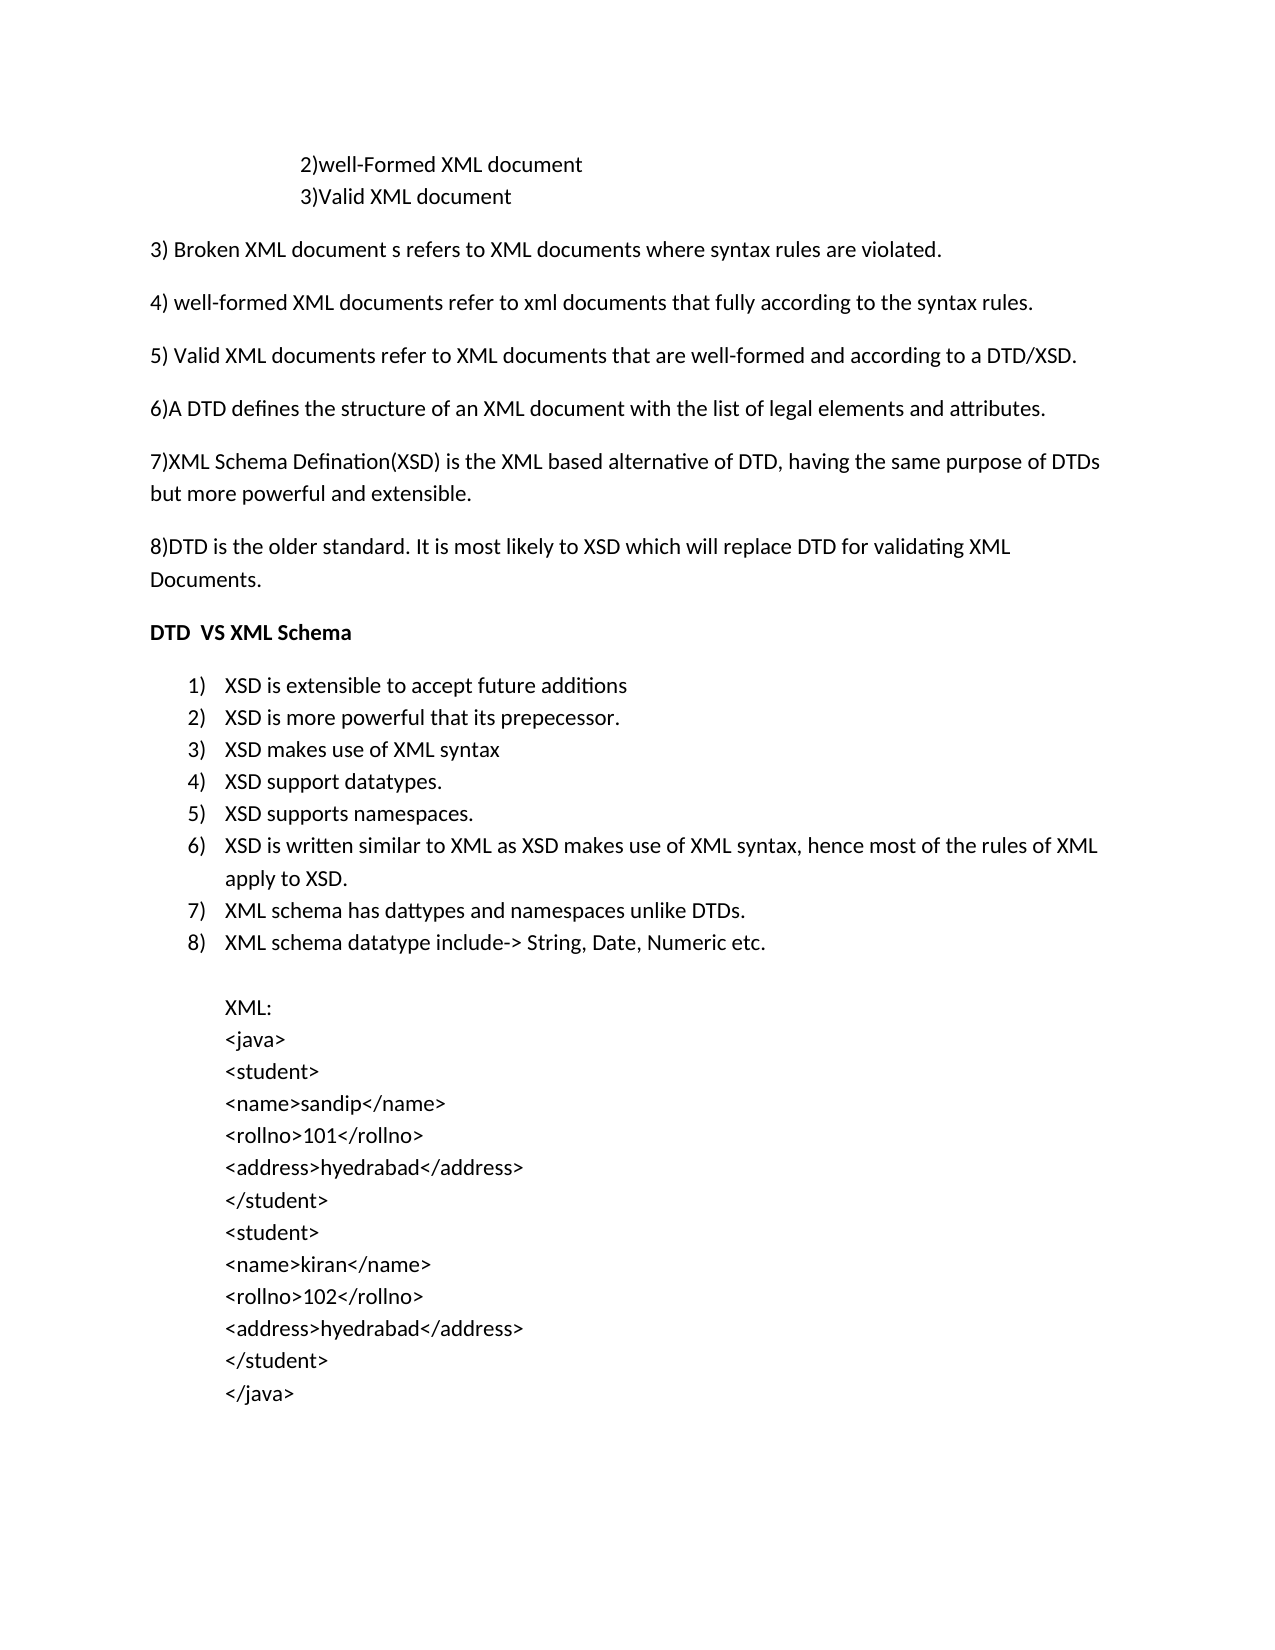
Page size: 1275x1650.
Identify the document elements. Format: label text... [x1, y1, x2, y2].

list <name>sandip</name> [225, 1089, 1125, 1117]
list <address>hyedrabad</address> [225, 1153, 1125, 1182]
text 7)XML Schema Defination(XSD) is the XML based alternative of DTD, having the same purpose of DTDs but more powerful and extensible. [150, 447, 1125, 507]
text DTD VS XML Schema [150, 618, 1125, 646]
list <rollno>102</rollno> [225, 1282, 1125, 1310]
list XSD support datatypes. [187, 767, 1125, 795]
list XSD is more powerful that its prepecessor. [187, 703, 1125, 731]
list <address>hyedrabad</address> [225, 1314, 1125, 1342]
list </java> [225, 1379, 1125, 1407]
list XSD supports namespaces. [187, 799, 1125, 827]
list XSD makes use of XML syntax [187, 735, 1125, 763]
list <java> [225, 1025, 1125, 1053]
list XML schema has dattypes and namespaces unlike DTDs. [187, 896, 1125, 924]
list </student> [225, 1347, 1125, 1375]
list 3)Valid XML document [300, 182, 1125, 210]
list XSD is written similar to XML as XSD makes use of XML syntax, hence most of the rules of XML apply to XSD. [187, 832, 1125, 892]
text 4) well-formed XML documents refer to xml documents that fully according to the syntax rules. [150, 288, 1125, 316]
list <student> [225, 1218, 1125, 1246]
list <student> [225, 1057, 1125, 1085]
list <rollno>101</rollno> [225, 1121, 1125, 1149]
list XML: [225, 993, 1125, 1021]
list XSD is extensible to accept future additions [187, 671, 1125, 699]
list 2)well-Formed XML document [300, 150, 1125, 178]
text 3) Broken XML document s refers to XML documents where syntax rules are violated. [150, 235, 1125, 263]
text 5) Valid XML documents refer to XML documents that are well-formed and according to a DTD/XSD. [150, 341, 1125, 369]
list XML schema datatype include-> String, Date, Numeric etc. [187, 928, 1125, 956]
text 8)DTD is the older standard. It is most likely to XSD which will replace DTD for validating XML Documents. [150, 532, 1125, 593]
list <name>kiran</name> [225, 1250, 1125, 1278]
list </student> [225, 1186, 1125, 1214]
text 6)A DTD defines the structure of an XML document with the list of legal elements and attributes. [150, 394, 1125, 422]
